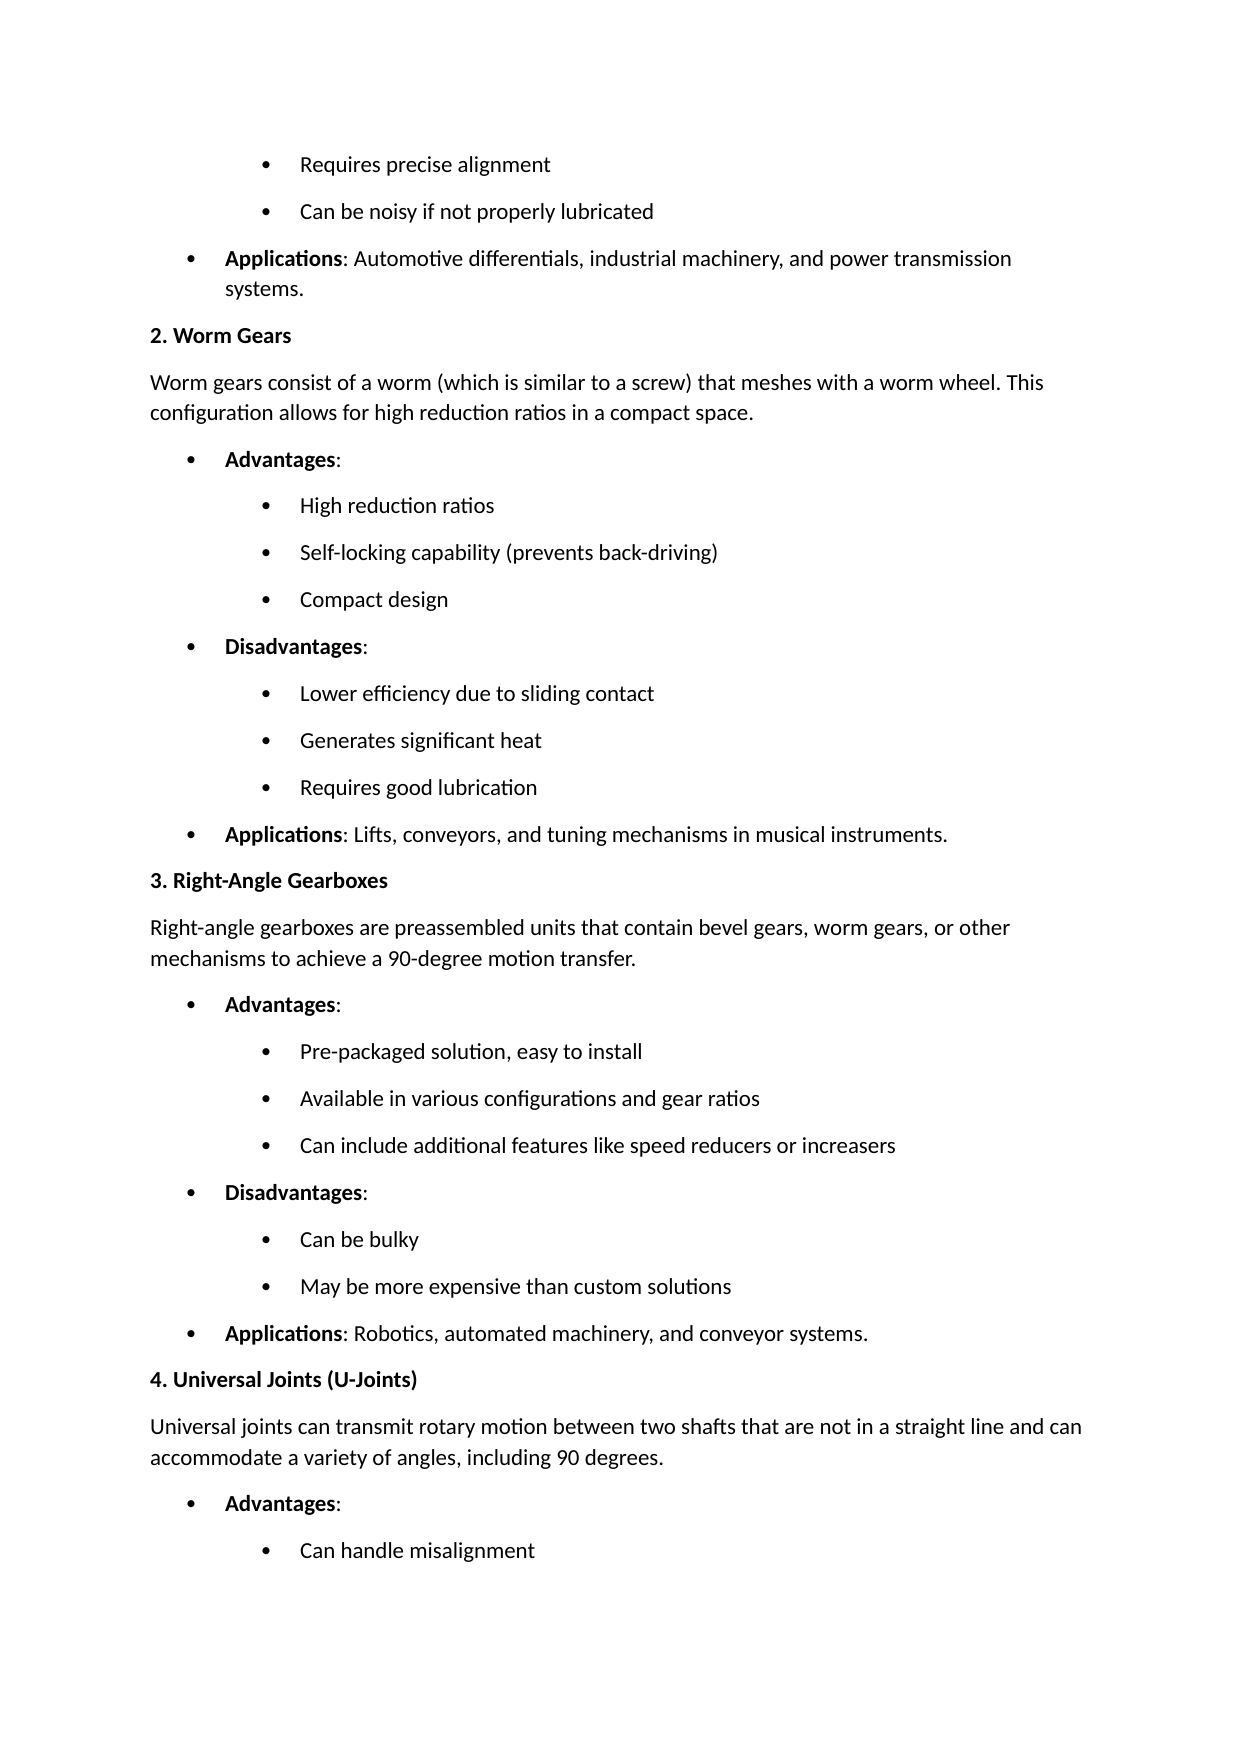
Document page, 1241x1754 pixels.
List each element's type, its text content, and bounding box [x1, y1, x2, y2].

list Advantages: [187, 445, 1090, 473]
list Generates significant heat [262, 726, 1090, 754]
list Can include additional features like speed reducers or increasers [262, 1131, 1090, 1159]
list Advantages: [187, 991, 1090, 1019]
list Can be bulky [262, 1225, 1090, 1253]
list Requires good lubrication [262, 773, 1090, 801]
list High reduction ratios [262, 492, 1090, 520]
text Right-angle gearboxes are preassembled units that contain bevel gears, worm gears, or other mechanisms to achieve a 90-degree motion transfer. [150, 913, 1090, 972]
list Compact design [262, 585, 1090, 613]
list Can handle misalignment [262, 1536, 1090, 1564]
list Disadvantages: [187, 632, 1090, 660]
text 4. Universal Joints (U-Joints) [150, 1366, 1090, 1394]
list Applications: Lifts, conveyors, and tuning mechanisms in musical instruments. [187, 820, 1090, 848]
text Universal joints can transmit rotary motion between two shafts that are not in a straight line and can accommodate a variety of angles, including 90 degrees. [150, 1412, 1090, 1471]
text 3. Right-Angle Gearboxes [150, 867, 1090, 895]
text 2. Worm Gears [150, 321, 1090, 349]
list Lower efficiency due to sliding contact [262, 679, 1090, 707]
list Requires precise alignment [262, 150, 1090, 178]
list Can be noisy if not properly lubricated [262, 197, 1090, 225]
list May be more expensive than custom solutions [262, 1272, 1090, 1300]
text Worm gears consist of a worm (which is similar to a screw) that meshes with a worm wheel. This configuration allows for high reduction ratios in a compact space. [150, 368, 1090, 426]
list Available in various configurations and gear ratios [262, 1084, 1090, 1112]
list Disadvantages: [187, 1178, 1090, 1206]
list Applications: Automotive differentials, industrial machinery, and power transmission systems. [187, 244, 1090, 302]
list Self-locking capability (prevents back-driving) [262, 538, 1090, 567]
list Pre-packaged solution, easy to install [262, 1037, 1090, 1066]
list Advantages: [187, 1489, 1090, 1518]
list Applications: Robotics, automated machinery, and conveyor systems. [187, 1319, 1090, 1347]
